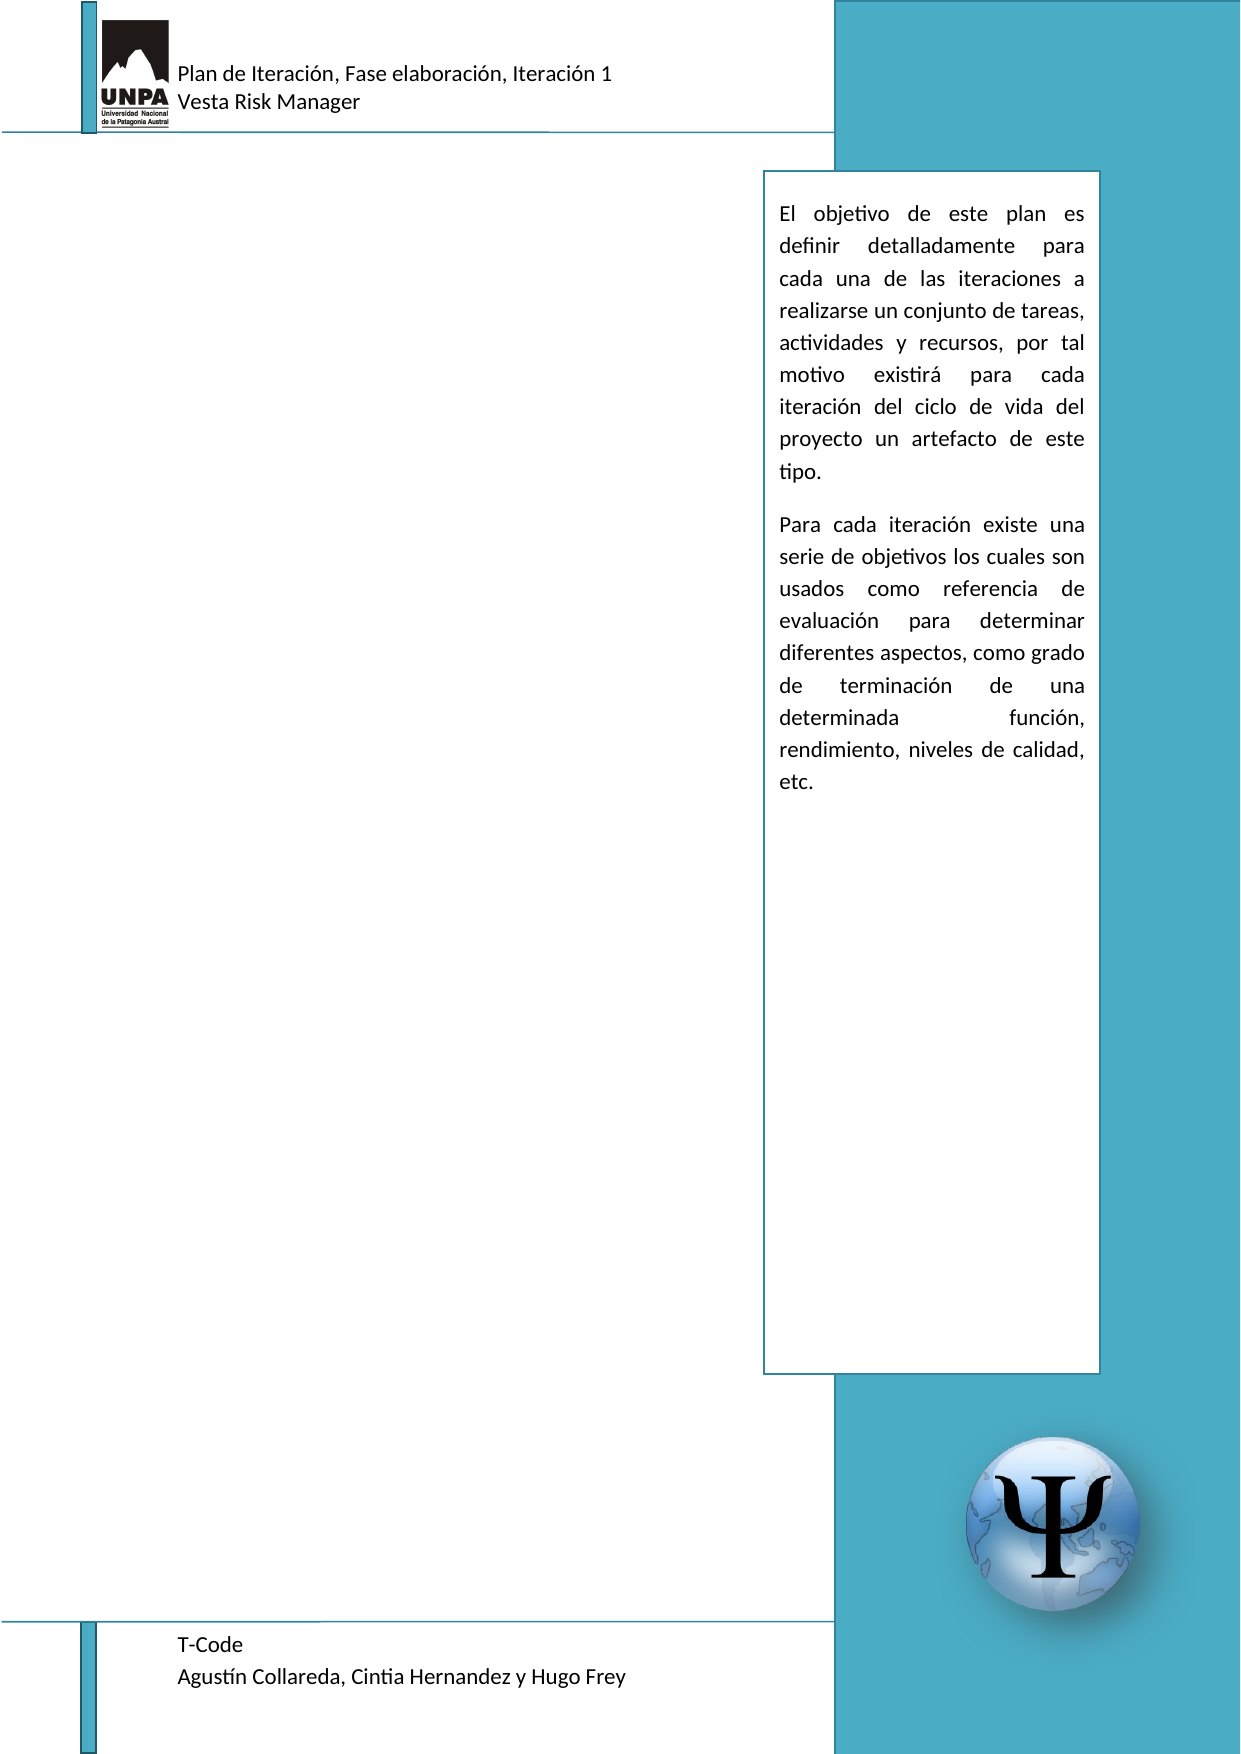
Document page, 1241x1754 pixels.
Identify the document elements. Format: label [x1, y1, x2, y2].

picture [953, 1424, 1151, 1622]
picture [100, 18, 170, 129]
